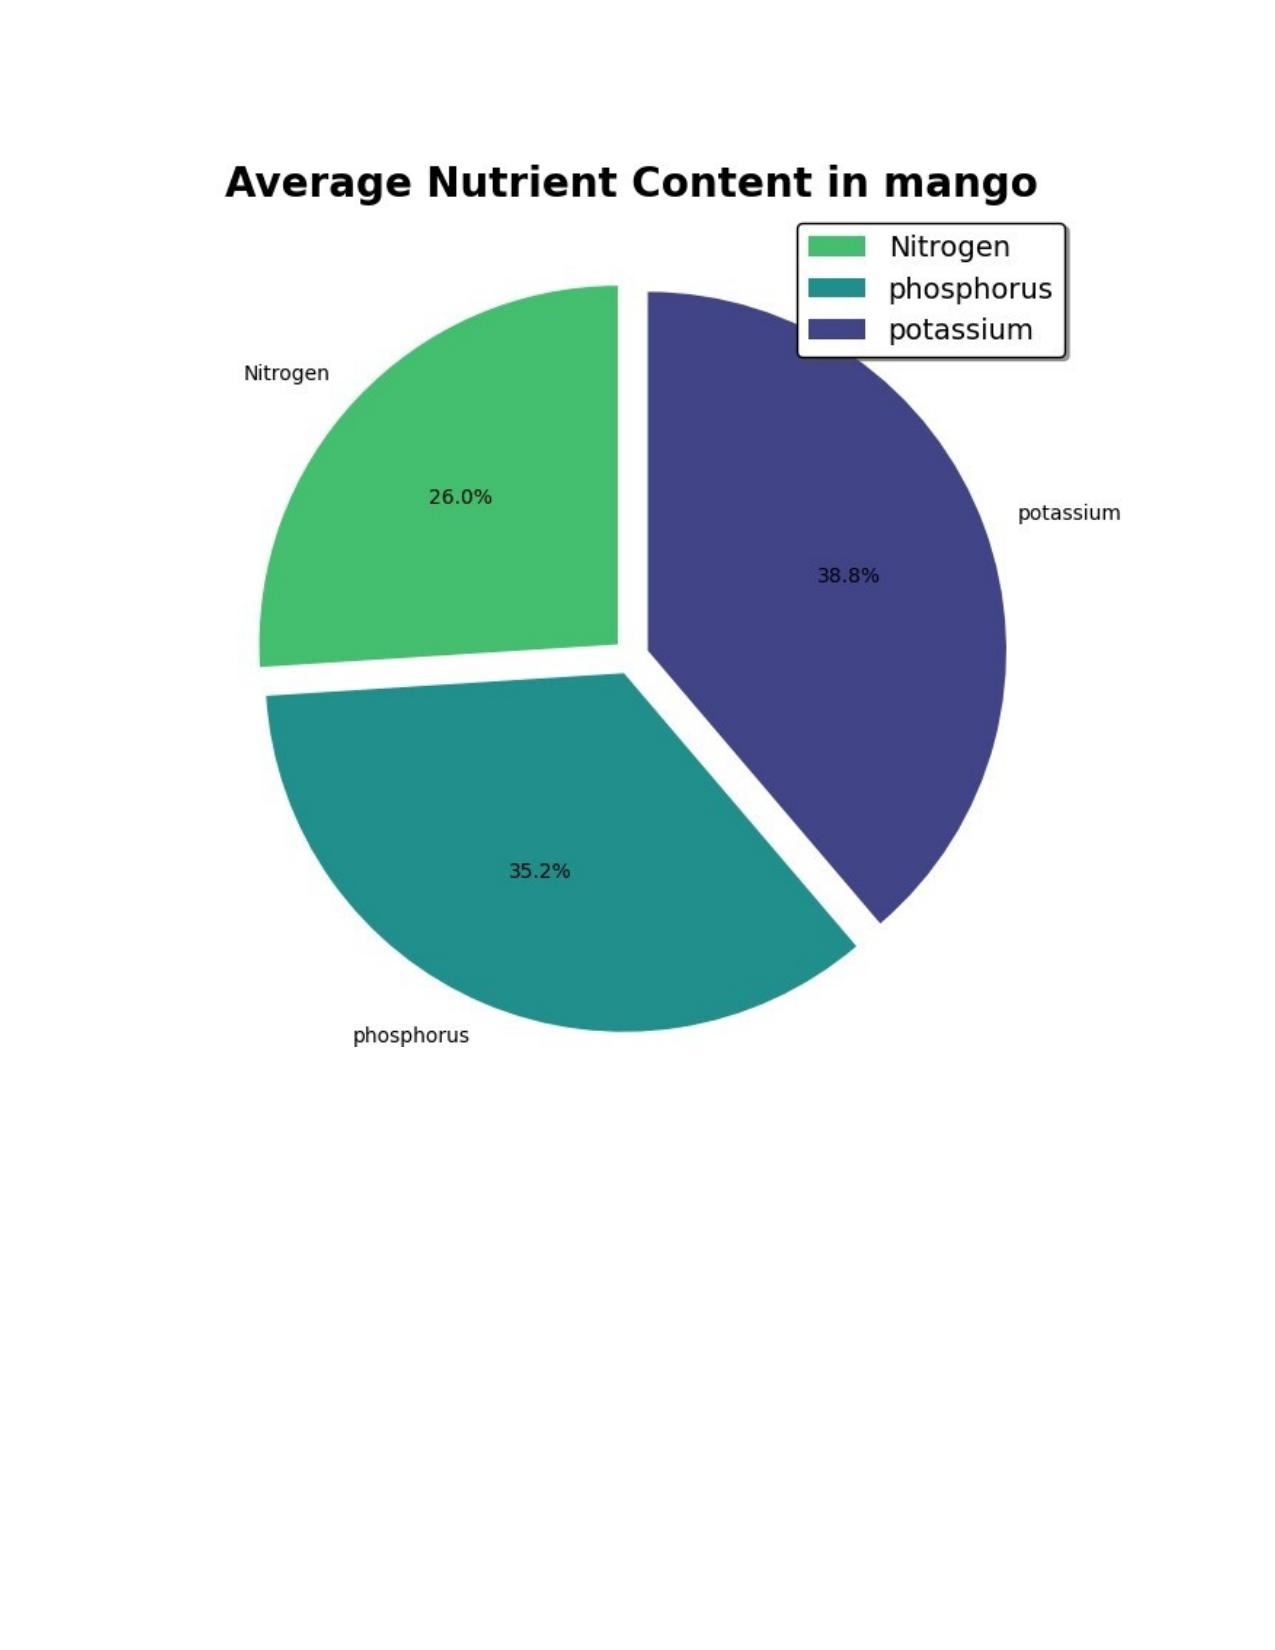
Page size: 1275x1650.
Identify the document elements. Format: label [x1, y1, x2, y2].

picture [215, 162, 1123, 1047]
